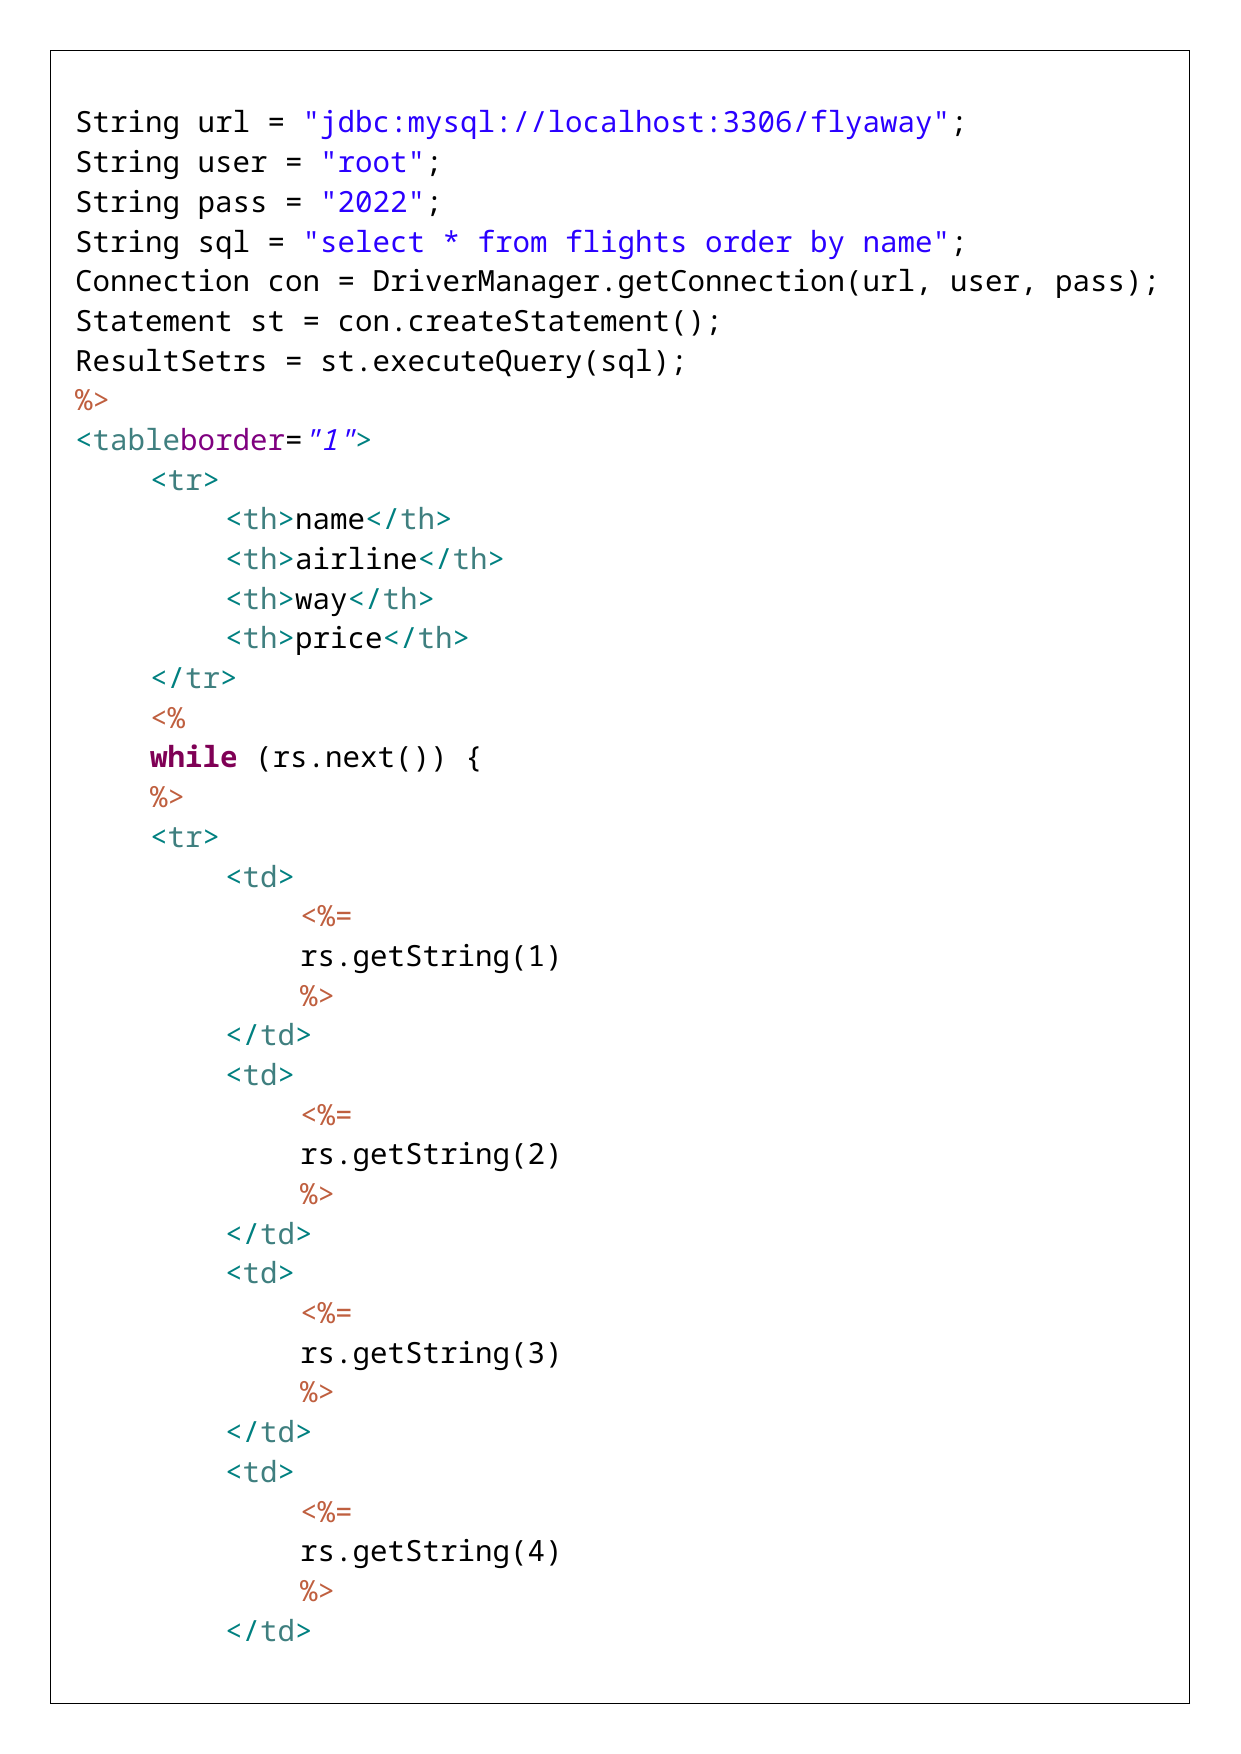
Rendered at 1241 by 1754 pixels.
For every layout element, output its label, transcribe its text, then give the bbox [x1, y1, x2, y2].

text <th>way</th> [75, 578, 1165, 618]
text </td> [75, 1213, 1165, 1253]
text %> [75, 379, 1165, 419]
text <th>name</th> [75, 499, 1165, 538]
text String pass = "2022"; [75, 181, 1165, 221]
text String user = "root"; [75, 141, 1165, 181]
text <tr> [75, 459, 1165, 499]
text <td> [75, 1054, 1165, 1094]
text ResultSetrs = st.executeQuery(sql); [75, 340, 1165, 379]
text <%= [75, 1094, 1165, 1134]
text </tr> [75, 657, 1165, 697]
text %> [75, 776, 1165, 816]
text %> [75, 1372, 1165, 1411]
text <th>price</th> [75, 618, 1165, 657]
text rs.getString(3) [75, 1332, 1165, 1372]
text <td> [75, 1451, 1165, 1491]
text <td> [75, 856, 1165, 896]
text String url = "jdbc:mysql://localhost:3306/flyaway"; [75, 102, 1165, 141]
text %> [75, 1173, 1165, 1213]
text <% [75, 697, 1165, 737]
text <%= [75, 896, 1165, 935]
text rs.getString(1) [75, 935, 1165, 975]
text <th>airline</th> [75, 538, 1165, 578]
text %> [75, 975, 1165, 1014]
text <%= [75, 1491, 1165, 1531]
text </td> [75, 1610, 1165, 1649]
text <%= [75, 1292, 1165, 1332]
text <tableborder="1"> [75, 419, 1165, 459]
text </td> [75, 1014, 1165, 1054]
text <td> [75, 1253, 1165, 1292]
text rs.getString(2) [75, 1134, 1165, 1173]
text Connection con = DriverManager.getConnection(url, user, pass); [75, 261, 1165, 300]
text </td> [75, 1411, 1165, 1451]
text rs.getString(4) [75, 1531, 1165, 1570]
text <tr> [75, 816, 1165, 856]
text %> [75, 1570, 1165, 1610]
text Statement st = con.createStatement(); [75, 300, 1165, 340]
text String sql = "select * from flights order by name"; [75, 221, 1165, 261]
text while (rs.next()) { [75, 737, 1165, 776]
